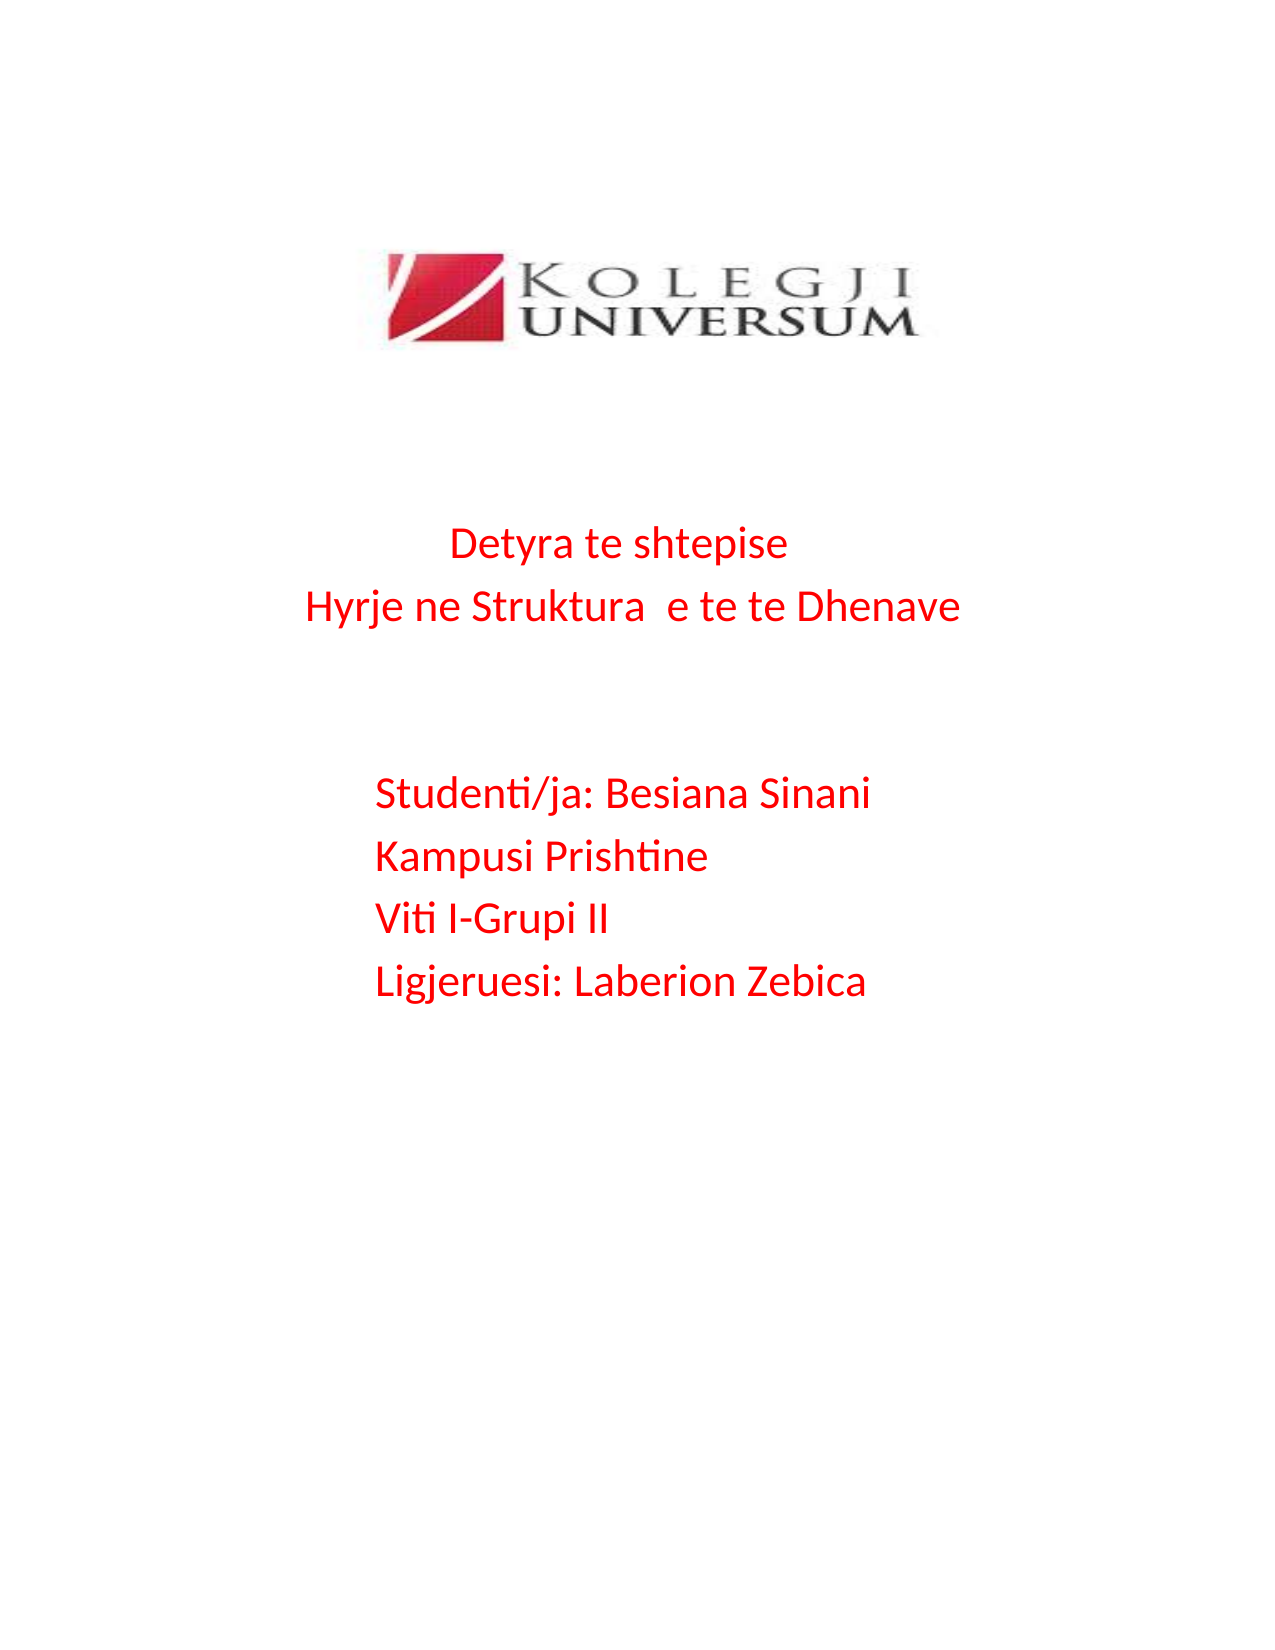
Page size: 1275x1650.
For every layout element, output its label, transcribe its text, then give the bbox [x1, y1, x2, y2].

text Hyrje ne Struktura e te te Dhenave [150, 570, 1125, 633]
text Viti I-Grupi II [375, 883, 1125, 945]
text Detyra te shtepise [150, 508, 1125, 570]
text Kampusi Prishtine [375, 820, 1125, 883]
text Ligjeruesi: Laberion Zebica [375, 945, 1125, 1008]
text Studenti/ja: Besiana Sinani [375, 758, 1125, 820]
picture [319, 150, 987, 446]
